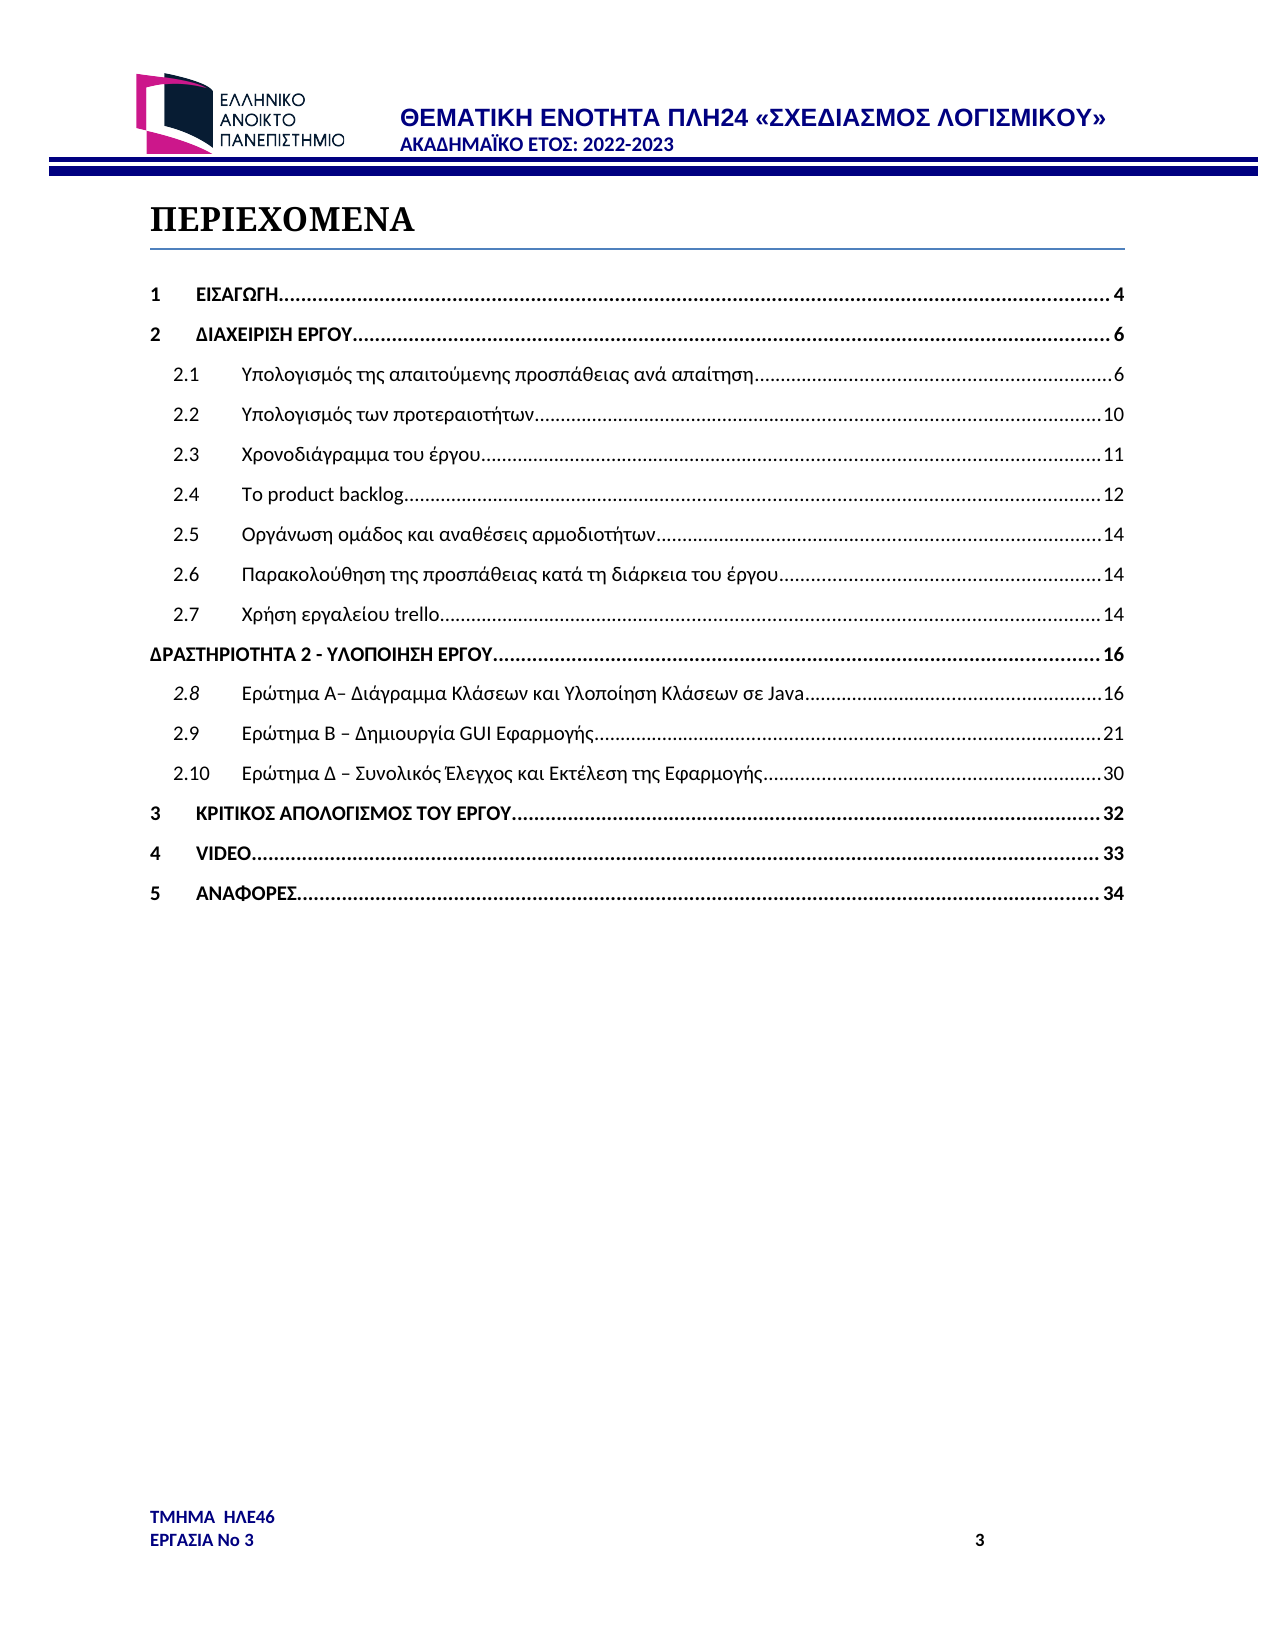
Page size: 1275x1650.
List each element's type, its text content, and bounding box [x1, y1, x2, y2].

text 2.2 Υπολογισμός των προτεραιοτήτων 10 [173, 401, 1125, 426]
text 2.4 To product backlog 12 [173, 481, 1125, 506]
title ΠΕΡΙΕΧΟΜΕΝΑ [150, 201, 1125, 248]
picture [136, 73, 345, 154]
text 2.5 Οργάνωση ομάδος και αναθέσεις αρμοδιοτήτων 14 [173, 521, 1125, 546]
text 1 ΕΙΣΑΓΩΓΗ 4 [150, 281, 1125, 306]
text 2.7 Χρήση εργαλείου trello 14 [173, 601, 1125, 626]
text 4 VIDEO 33 [150, 841, 1125, 866]
text 2.10 Ερώτημα Δ – Συνολικός Έλεγχος και Εκτέλεση της Εφαρμογής 30 [173, 761, 1125, 786]
text 2.3 Χρονοδιάγραμμα του έργου 11 [173, 441, 1125, 466]
text 2.1 Υπολογισμός της απαιτούμενης προσπάθειας ανά απαίτηση 6 [173, 361, 1125, 386]
text 2.8 Ερώτημα Α– Διάγραμμα Κλάσεων και Υλοποίηση Κλάσεων σε Java 16 [173, 681, 1125, 706]
text ΔΡΑΣΤΗΡΙΟΤΗΤΑ 2 - ΥΛΟΠΟΙΗΣΗ ΕΡΓΟΥ 16 [150, 641, 1125, 666]
text 2.9 Ερώτημα Β – Δημιουργία GUI Εφαρμογής 21 [173, 721, 1125, 746]
text 3 ΚΡΙΤΙΚΟΣ ΑΠΟΛΟΓΙΣΜΟΣ ΤΟΥ ΕΡΓΟΥ 32 [150, 801, 1125, 826]
text 5 ΑΝΑΦΟΡΕΣ 34 [150, 881, 1125, 906]
text 2 ΔΙΑΧΕΙΡΙΣΗ ΕΡΓΟΥ 6 [150, 321, 1125, 346]
text 2.6 Παρακολούθηση της προσπάθειας κατά τη διάρκεια του έργου 14 [173, 561, 1125, 586]
